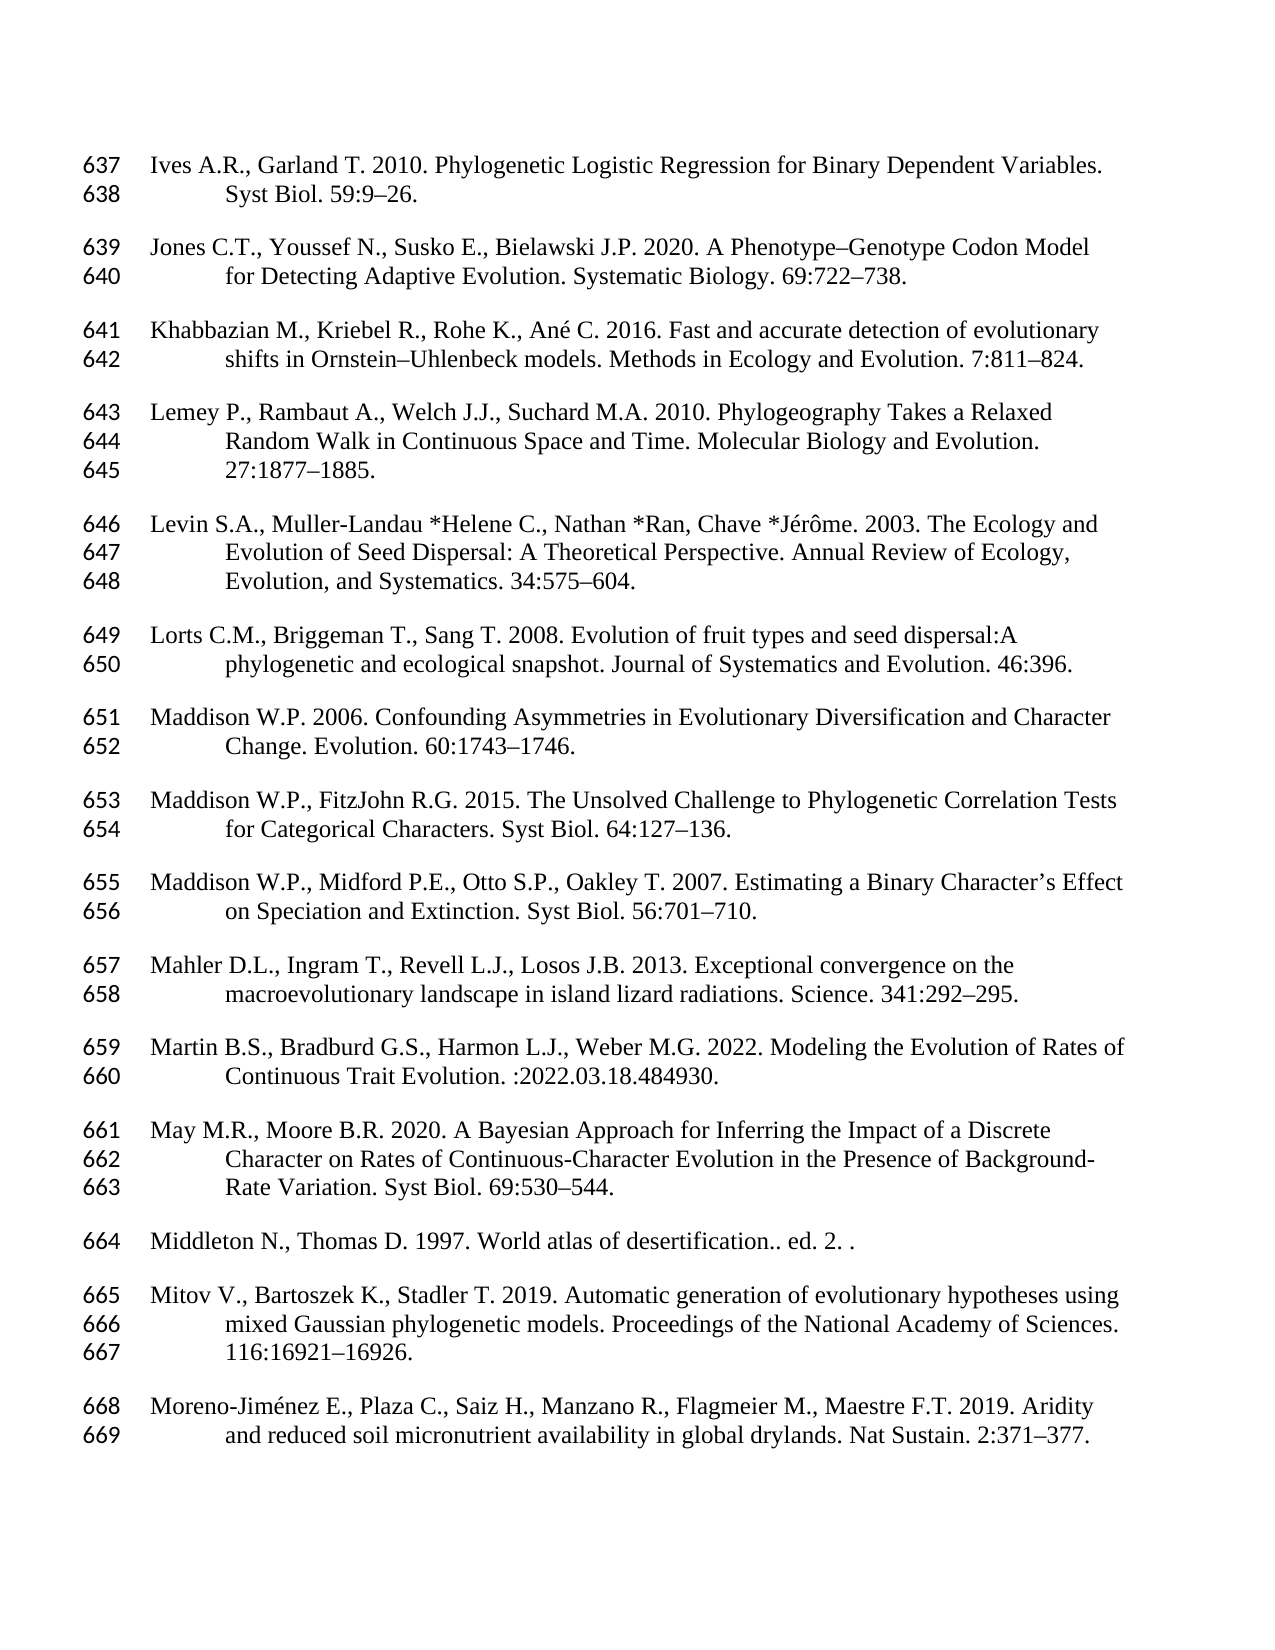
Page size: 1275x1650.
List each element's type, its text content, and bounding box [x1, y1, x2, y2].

text Middleton N., Thomas D. 1997. World atlas of desertification.. ed. 2. . [150, 1226, 1125, 1255]
text Lemey P., Rambaut A., Welch J.J., Suchard M.A. 2010. Phylogeography Takes a Relaxed Random Walk in Continuous Space and Time. Molecular Biology and Evolution. 27:1877–1885. [150, 397, 1125, 484]
text Maddison W.P. 2006. Confounding Asymmetries in Evolutionary Diversification and Character Change. Evolution. 60:1743–1746. [150, 702, 1125, 760]
text Mahler D.L., Ingram T., Revell L.J., Losos J.B. 2013. Exceptional convergence on the macroevolutionary landscape in island lizard radiations. Science. 341:292–295. [150, 950, 1125, 1007]
text Jones C.T., Youssef N., Susko E., Bielawski J.P. 2020. A Phenotype–Genotype Codon Model for Detecting Adaptive Evolution. Systematic Biology. 69:722–738. [150, 232, 1125, 290]
text Khabbazian M., Kriebel R., Rohe K., Ané C. 2016. Fast and accurate detection of evolutionary shifts in Ornstein–Uhlenbeck models. Methods in Ecology and Evolution. 7:811–824. [150, 315, 1125, 372]
text Maddison W.P., Midford P.E., Otto S.P., Oakley T. 2007. Estimating a Binary Character’s Effect on Speciation and Extinction. Syst Biol. 56:701–710. [150, 867, 1125, 925]
text Maddison W.P., FitzJohn R.G. 2015. The Unsolved Challenge to Phylogenetic Correlation Tests for Categorical Characters. Syst Biol. 64:127–136. [150, 785, 1125, 842]
text Levin S.A., Muller-Landau *Helene C., Nathan *Ran, Chave *Jérôme. 2003. The Ecology and Evolution of Seed Dispersal: A Theoretical Perspective. Annual Review of Ecology, Evolution, and Systematics. 34:575–604. [150, 509, 1125, 595]
text May M.R., Moore B.R. 2020. A Bayesian Approach for Inferring the Impact of a Discrete Character on Rates of Continuous-Character Evolution in the Presence of Background-Rate Variation. Syst Biol. 69:530–544. [150, 1115, 1125, 1201]
text Martin B.S., Bradburd G.S., Harmon L.J., Weber M.G. 2022. Modeling the Evolution of Rates of Continuous Trait Evolution. :2022.03.18.484930. [150, 1032, 1125, 1090]
text Moreno-Jiménez E., Plaza C., Saiz H., Manzano R., Flagmeier M., Maestre F.T. 2019. Aridity and reduced soil micronutrient availability in global drylands. Nat Sustain. 2:371–377. [150, 1391, 1125, 1449]
text Ives A.R., Garland T. 2010. Phylogenetic Logistic Regression for Binary Dependent Variables. Syst Biol. 59:9–26. [150, 150, 1125, 207]
text Lorts C.M., Briggeman T., Sang T. 2008. Evolution of fruit types and seed dispersal:A phylogenetic and ecological snapshot. Journal of Systematics and Evolution. 46:396. [150, 620, 1125, 677]
text Mitov V., Bartoszek K., Stadler T. 2019. Automatic generation of evolutionary hypotheses using mixed Gaussian phylogenetic models. Proceedings of the National Academy of Sciences. 116:16921–16926. [150, 1280, 1125, 1366]
